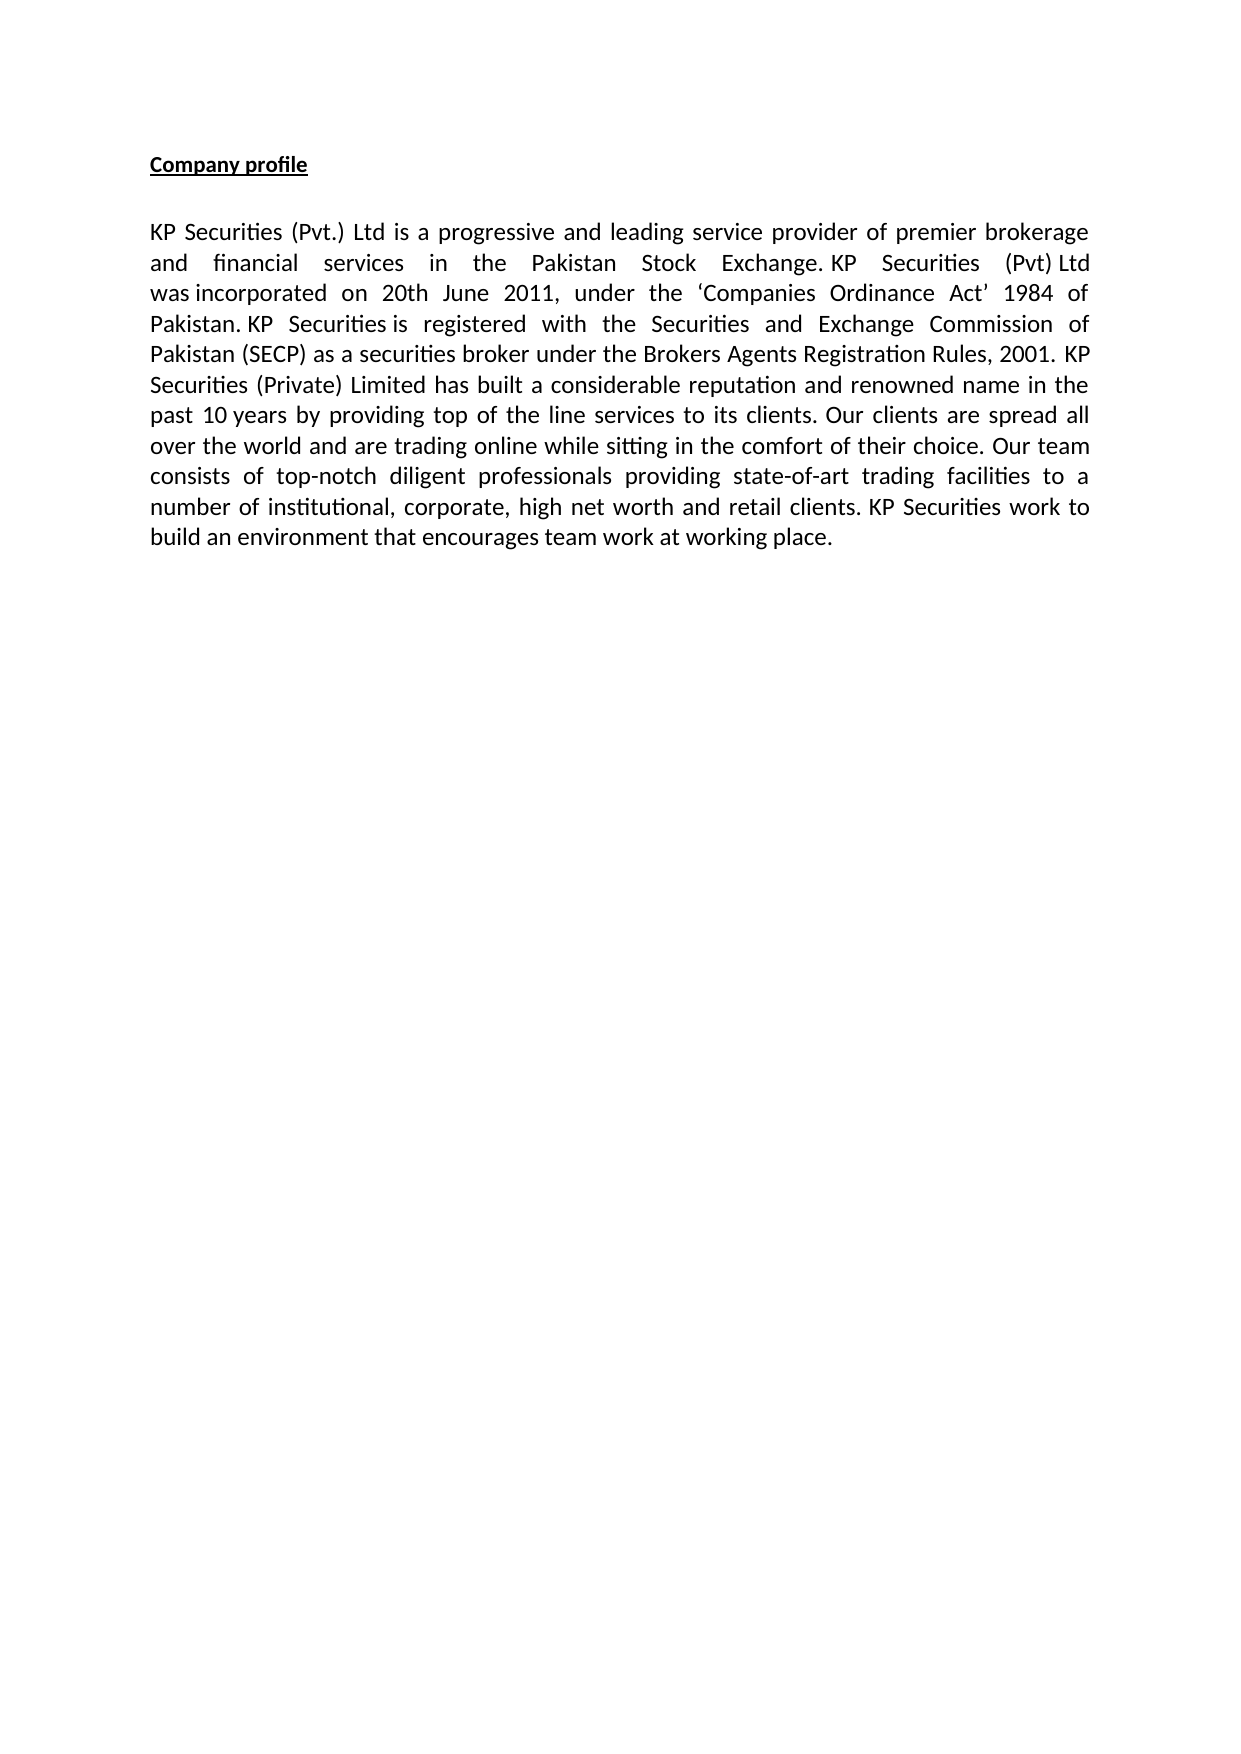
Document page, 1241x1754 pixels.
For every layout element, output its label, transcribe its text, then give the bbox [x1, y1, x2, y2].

text Company profile [150, 150, 1090, 178]
text KP Securities (Pvt.) Ltd is a progressive and leading service provider of premier brokerage and financial services in the Pakistan Stock Exchange. KP Securities (Pvt) Ltd was incorporated on 20th June 2011, under the ‘Companies Ordinance Act’ 1984 of Pakistan. KP Securities is registered with the Securities and Exchange Commission of Pakistan (SECP) as a securities broker under the Brokers Agents Registration Rules, 2001. KP Securities (Private) Limited has built a considerable reputation and renowned name in the past 10 years by providing top of the line services to its clients. Our clients are spread all over the world and are trading online while sitting in the comfort of their choice. Our team consists of top-notch diligent professionals providing state-of-art trading facilities to a number of institutional, corporate, high net worth and retail clients. KP Securities work to build an environment that encourages team work at working place. [150, 216, 1090, 552]
